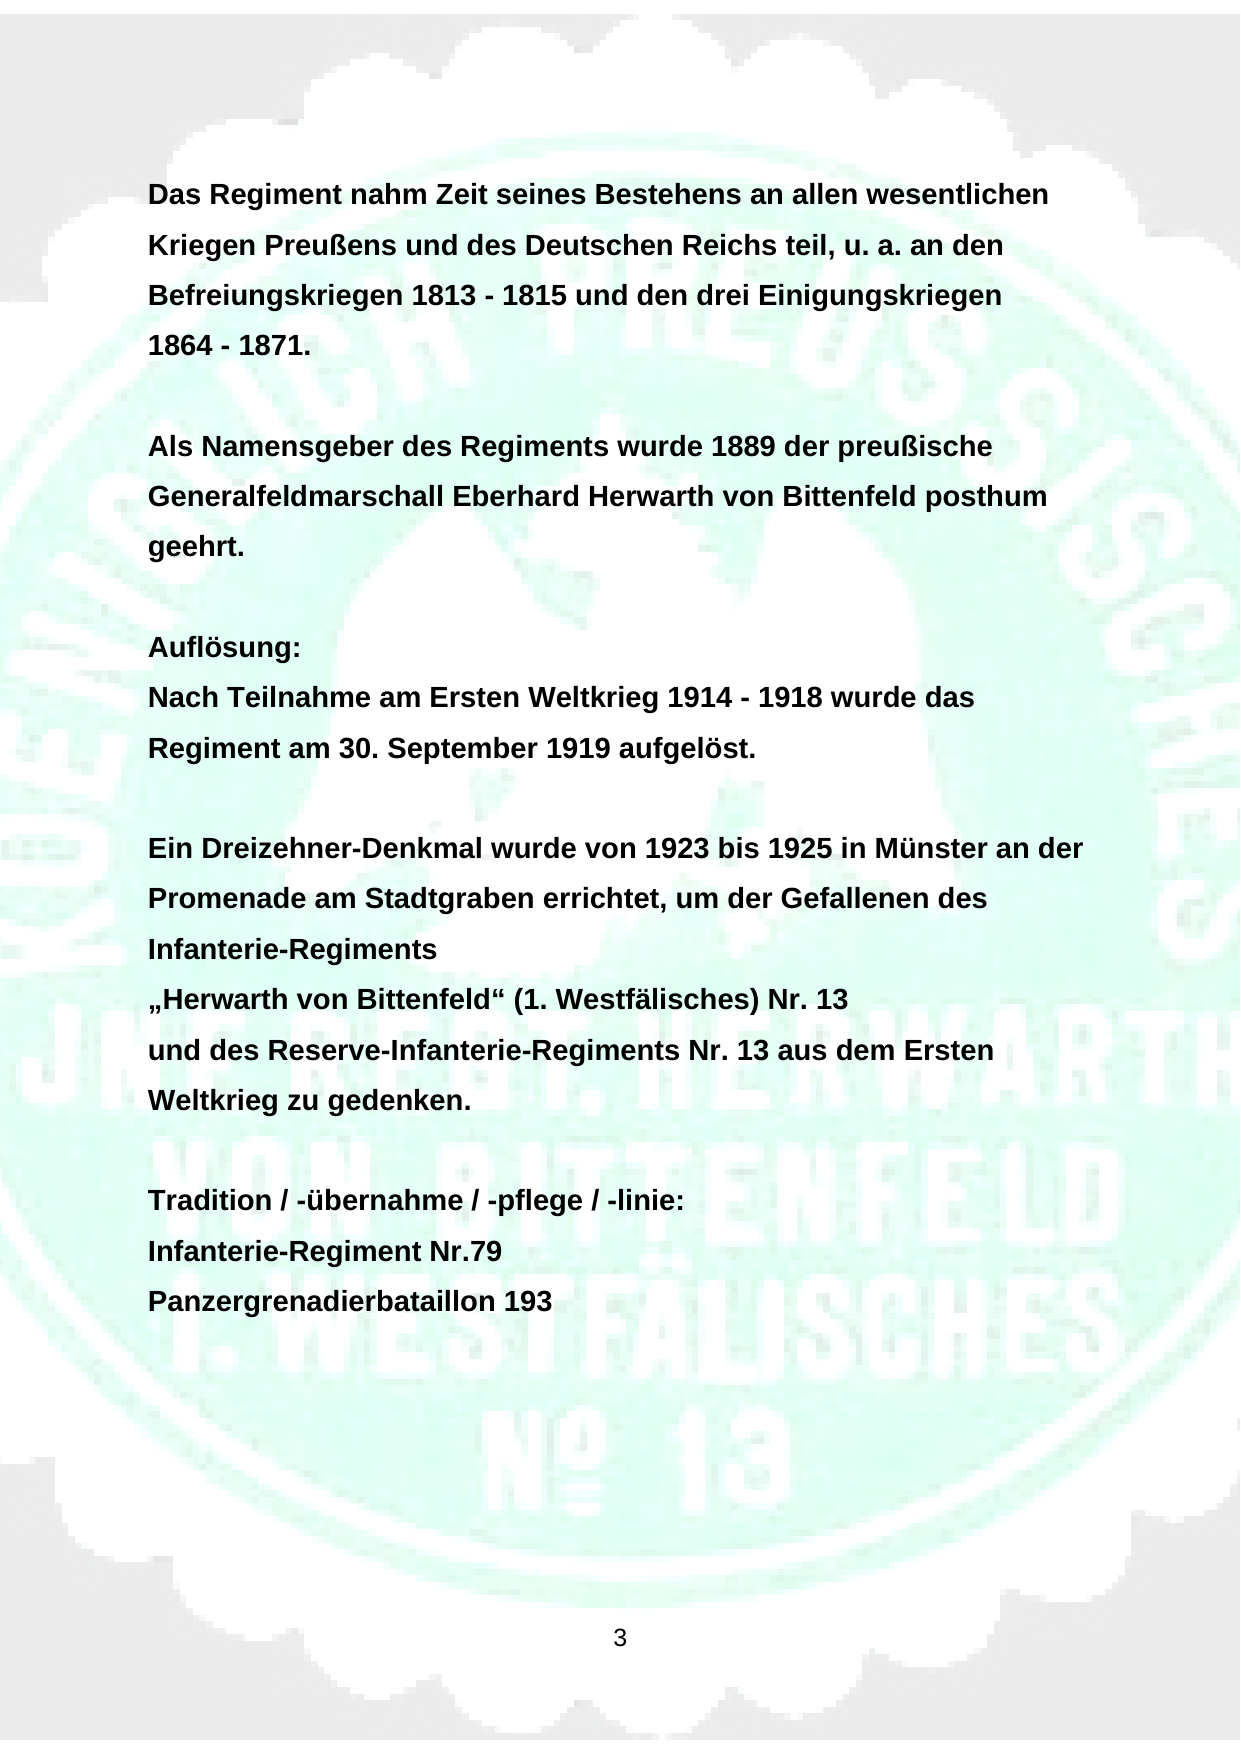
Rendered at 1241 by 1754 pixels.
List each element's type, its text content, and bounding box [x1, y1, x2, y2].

text Nach Teilnahme am Ersten Weltkrieg 1914 - 1918 wurde das Regiment am 30. September 1919 aufgelöst. [148, 680, 1092, 764]
text 1864 - 1871. [148, 328, 1092, 362]
text Infanterie-Regiment Nr.79 [148, 1234, 1092, 1267]
text Das Regiment nahm Zeit seines Bestehens an allen wesentlichen Kriegen Preußens und des Deutschen Reichs teil, u. a. an den Befreiungskriegen 1813 - 1815 und den drei Einigungskriegen [148, 177, 1092, 311]
text Tradition / -übernahme / -pflege / -linie: [148, 1183, 1092, 1217]
text Als Namensgeber des Regiments wurde 1889 der preußische Generalfeldmarschall Eberhard Herwarth von Bittenfeld posthum geehrt. [148, 429, 1092, 563]
text Ein Dreizehner-Denkmal wurde von 1923 bis 1925 in Münster an der Promenade am Stadtgraben errichtet, um der Gefallenen des Infanterie-Regiments [148, 831, 1092, 965]
text Auflösung: [148, 630, 1092, 663]
text „Herwarth von Bittenfeld“ (1. Westfälisches) Nr. 13 [148, 982, 1092, 1016]
text Panzergrenadierbataillon 193 [148, 1284, 1092, 1318]
text und des Reserve-Infanterie-Regiments Nr. 13 aus dem Ersten Weltkrieg zu gedenken. [148, 1032, 1092, 1116]
